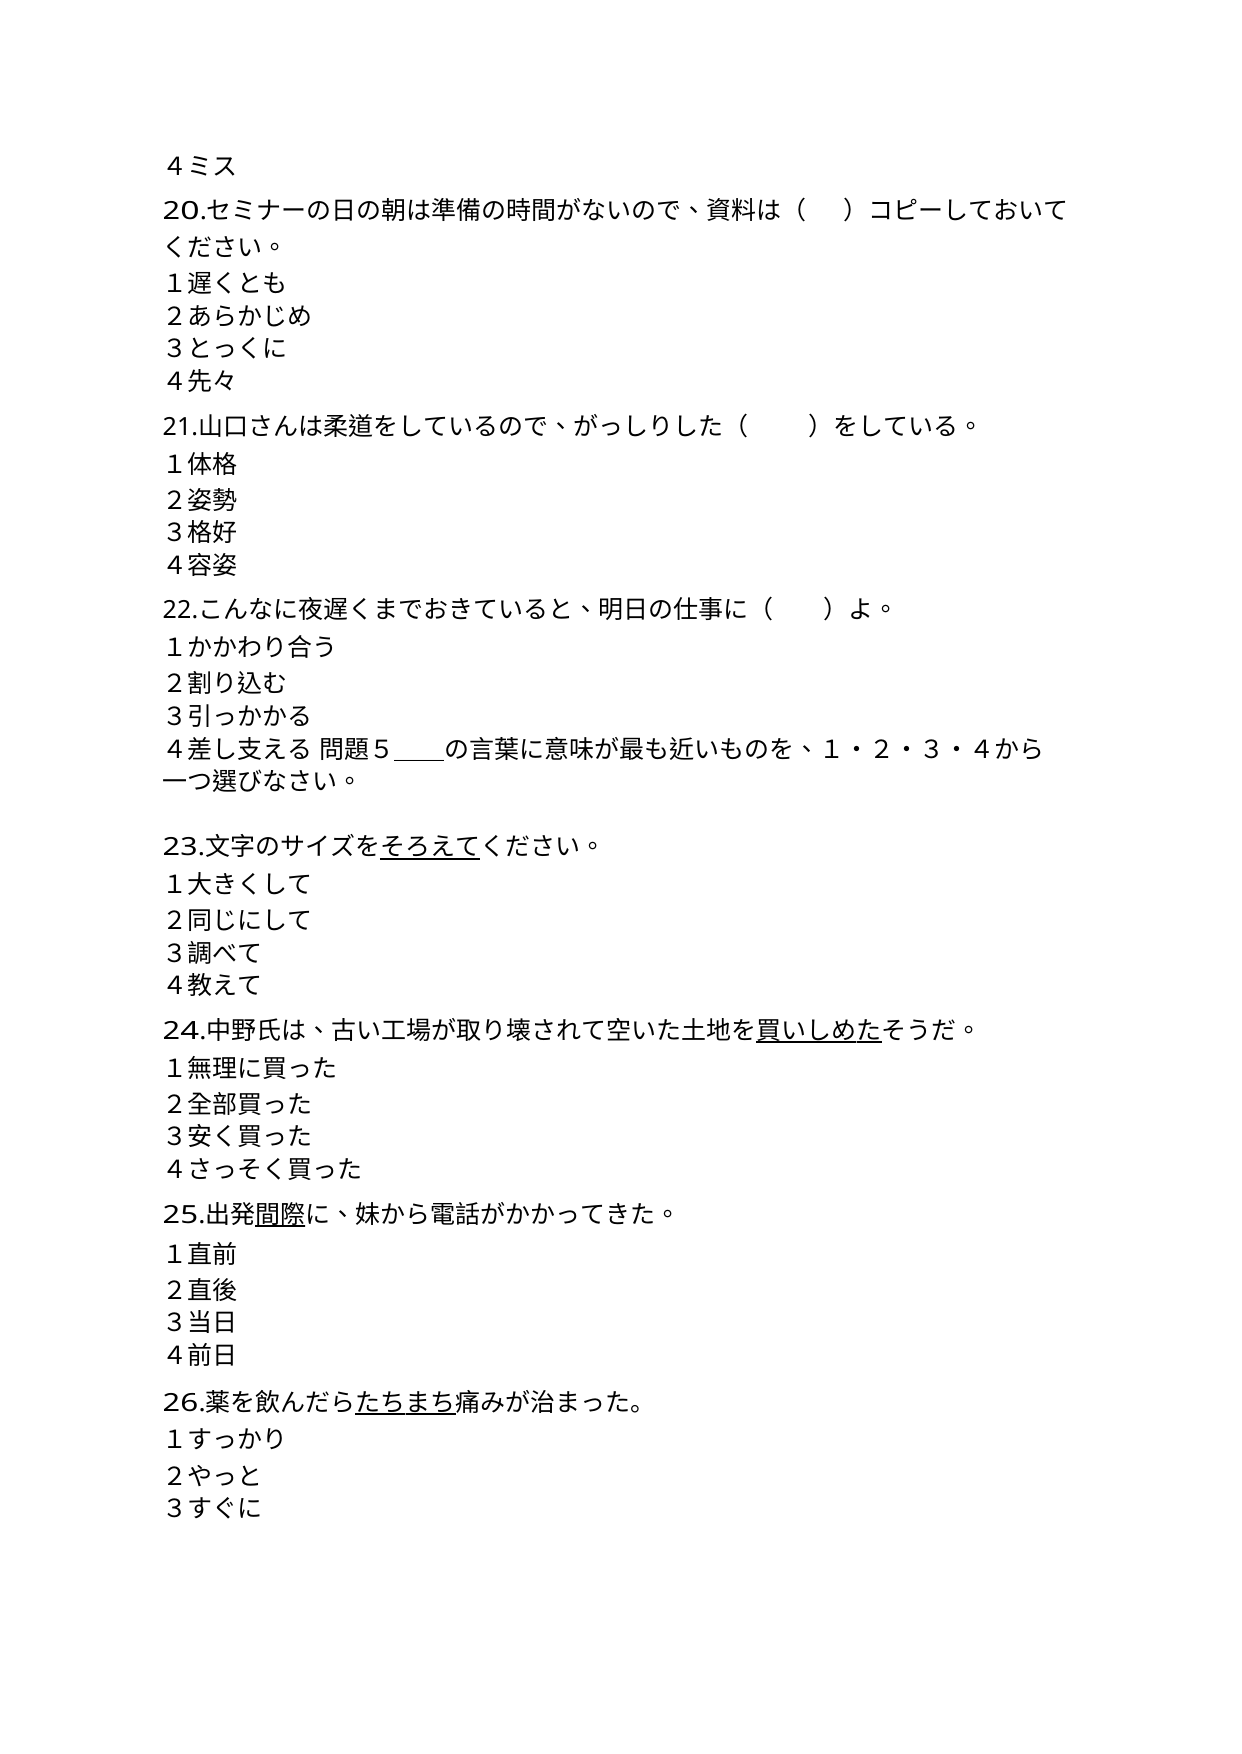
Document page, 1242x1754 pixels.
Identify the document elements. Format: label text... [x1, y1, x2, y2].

text ３引っかかる [162, 697, 1085, 729]
text ２全部買った [162, 1084, 1085, 1117]
text １無理に買った [162, 1051, 1085, 1084]
text ４前日 [162, 1335, 1085, 1368]
text 21.山口さんは柔道をしているので、がっしりした（ ）をしている。 [162, 408, 1085, 442]
text ２姿勢 [162, 480, 1085, 513]
text １すっかり [162, 1422, 1085, 1456]
text １かかわり合う [162, 630, 1085, 664]
text ４差し支える 問題５＿＿の言葉に意味が最も近いものを、１・２・３・４から一つ選びなさい。 [162, 732, 1059, 797]
text 25.出発間際に、妹から電話がかかってきた。 [162, 1196, 1085, 1230]
text ２割り込む [162, 664, 1085, 697]
text 26.薬を飲んだらたちまち痛みが治まった。 [162, 1382, 1085, 1418]
text １大きくして [162, 867, 1085, 901]
text ４先々 [162, 362, 1085, 394]
text １直前 [162, 1234, 1085, 1270]
text ３当日 [162, 1303, 1085, 1335]
text ３格好 [162, 513, 1085, 545]
text ２やっと [162, 1456, 1085, 1489]
text ２同じにして [162, 901, 1085, 933]
text ４容姿 [162, 545, 1085, 578]
text ３すぐに [162, 1489, 1085, 1521]
text ２直後 [162, 1270, 1085, 1303]
text ４さっそく買った [162, 1149, 1085, 1182]
text ３安く買った [162, 1117, 1085, 1149]
text 20.セミナーの日の朝は準備の時間がないので、資料は（ ）コピーしておいて ください。 [162, 193, 1079, 264]
text ２あらかじめ [162, 297, 1085, 329]
text ３調べて [162, 933, 1085, 966]
text ３とっくに [162, 329, 1085, 362]
text 24.中野氏は、古い工場が取り壊されて空いた土地を買いしめたそうだ。 [162, 1013, 1085, 1047]
text 22.こんなに夜遅くまでおきていると、明日の仕事に（ ）よ。 [162, 592, 1085, 626]
text ４ミス [162, 148, 1085, 179]
text ４教えて [162, 966, 1085, 998]
text １体格 [162, 446, 1085, 480]
text 23.文字のサイズをそろえてください。 [162, 829, 1085, 863]
text １遅くとも [162, 267, 1085, 297]
